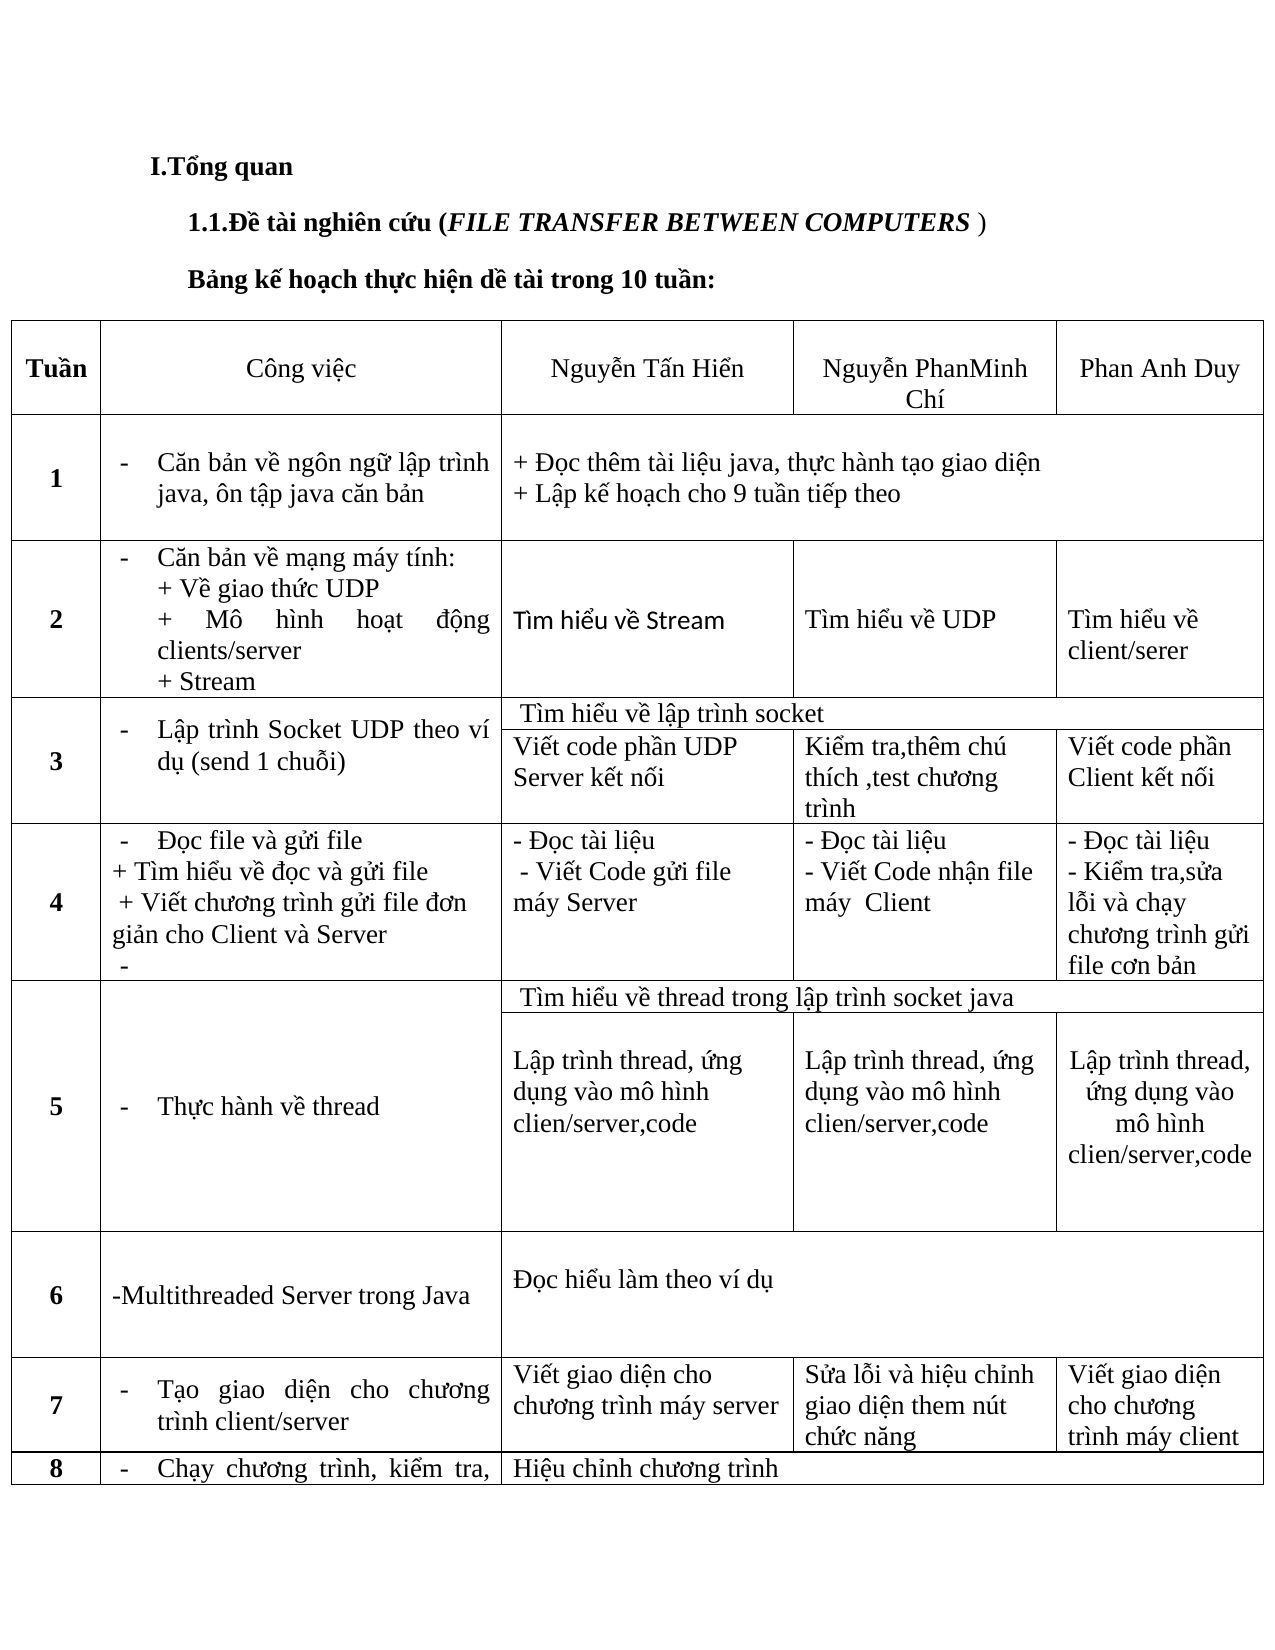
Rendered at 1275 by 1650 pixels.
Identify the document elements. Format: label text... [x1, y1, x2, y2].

table_cell 6 [12, 1232, 100, 1357]
table_cell 2 [12, 541, 100, 697]
table_cell 1 [12, 415, 100, 540]
text I.Tổng quan [150, 150, 1125, 181]
table_cell Tìm hiểu về thread trong lập trình socket java [502, 981, 1263, 1012]
table_cell Viết giao diện cho chương trình máy server [502, 1358, 793, 1451]
table_cell Kiểm tra,thêm chú thích ,test chương trình [794, 730, 1056, 823]
table_cell 3 [12, 698, 100, 823]
table_cell - Đọc tài liệu - Viết Code nhận file máy Client [794, 824, 1056, 980]
table_cell Lập trình thread, ứng dụng vào mô hình clien/server,code [1057, 1013, 1263, 1231]
table_header Nguyễn Tấn Hiển [502, 321, 793, 414]
table_cell Căn bản về mạng máy tính: + Về giao thức UDP + Mô hình hoạt động clients/server + Stream [101, 541, 501, 697]
table_cell Viết code phần UDP Server kết nối [502, 730, 793, 823]
table_cell Tìm hiểu về Stream [502, 541, 793, 697]
table_cell Đọc hiểu làm theo ví dụ [502, 1232, 1263, 1357]
table_cell 8 [12, 1453, 100, 1483]
table_cell Lập trình thread, ứng dụng vào mô hình clien/server,code [502, 1013, 793, 1231]
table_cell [502, 1453, 1263, 1483]
table_cell -Multithreaded Server trong Java [101, 1232, 501, 1357]
table_cell Viết giao diện cho chương trình máy client [1057, 1358, 1263, 1451]
table_cell Thực hành về thread [101, 981, 501, 1231]
table_cell Tìm hiểu về UDP [794, 541, 1056, 697]
table_cell Đọc file và gửi file + Tìm hiểu về đọc và gửi file + Viết chương trình gửi file đơn giản cho Client và Server [101, 824, 501, 980]
table_cell + Đọc thêm tài liệu java, thực hành tạo giao diện + Lập kế hoạch cho 9 tuần tiếp theo [502, 415, 1263, 540]
table_cell Tạo giao diện cho chương trình client/server [101, 1358, 501, 1451]
table_cell - Đọc tài liệu - Kiểm tra,sửa lỗi và chạy chương trình gửi file cơn bản [1057, 824, 1263, 980]
table_cell - Đọc tài liệu - Viết Code gửi file máy Server [502, 824, 793, 980]
table_cell Căn bản về ngôn ngữ lập trình java, ôn tập java căn bản [101, 415, 501, 540]
table_cell 5 [12, 981, 100, 1231]
table_header Công việc [101, 321, 501, 414]
table_cell 4 [12, 824, 100, 980]
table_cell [101, 1453, 501, 1483]
table_cell 7 [12, 1358, 100, 1451]
table_header Tuần [12, 321, 100, 414]
table_cell Lập trình Socket UDP theo ví dụ (send 1 chuỗi) [101, 698, 501, 823]
text Bảng kế hoạch thực hiện dề tài trong 10 tuần: [187, 263, 1125, 294]
table_cell Lập trình thread, ứng dụng vào mô hình clien/server,code [794, 1013, 1056, 1231]
table_cell Tìm hiểu về lập trình socket [502, 698, 1263, 729]
table_cell Sửa lỗi và hiệu chỉnh giao diện them nút chức năng [794, 1358, 1056, 1451]
text 1.1.Đề tài nghiên cứu (FILE TRANSFER BETWEEN COMPUTERS ) [187, 207, 1125, 238]
table_header Nguyễn PhanMinh Chí [794, 321, 1056, 414]
table_cell Tìm hiểu về client/serer [1057, 541, 1263, 697]
table_header Phan Anh Duy [1057, 321, 1263, 414]
table_cell Viết code phần Client kết nối [1057, 730, 1263, 823]
